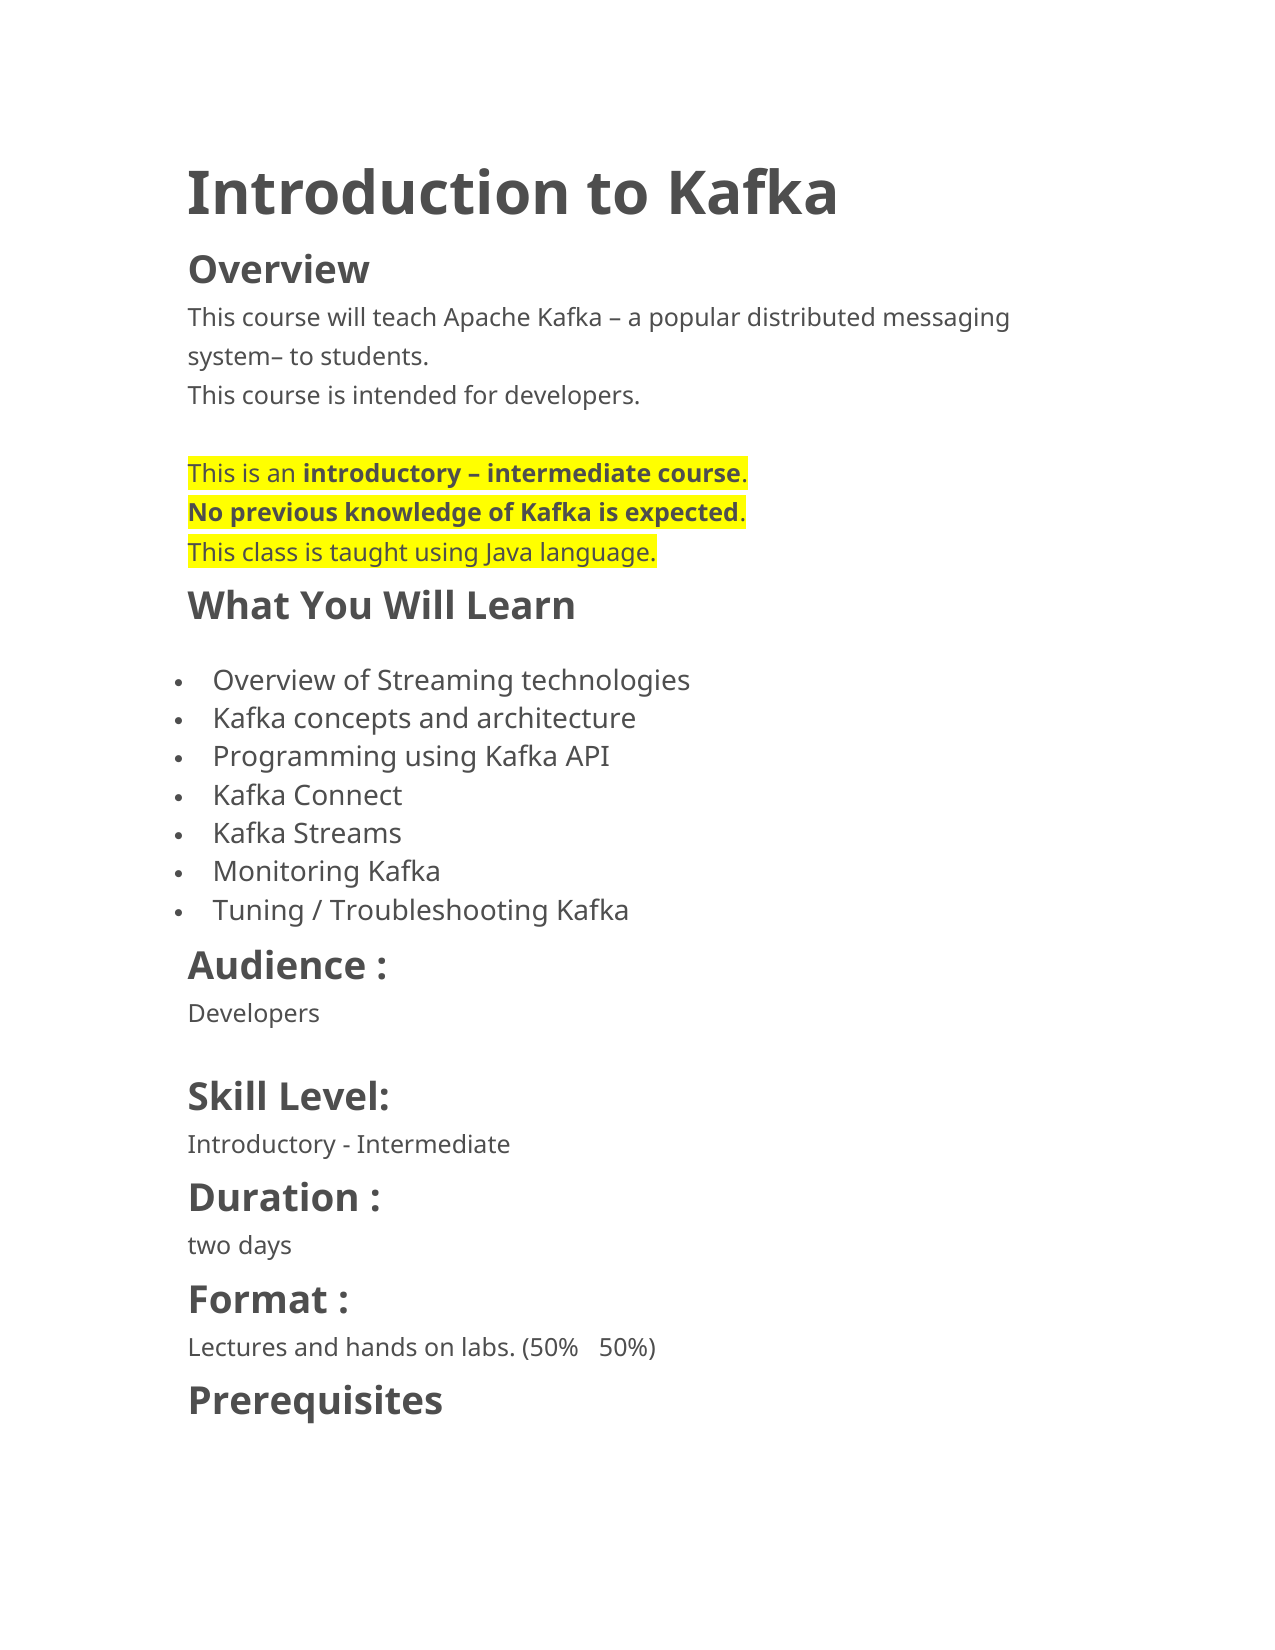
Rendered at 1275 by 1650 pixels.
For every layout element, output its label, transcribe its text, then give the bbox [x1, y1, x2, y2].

text Lectures and hands on labs. (50% 50%) [187, 1324, 1087, 1363]
text This course will teach Apache Kafka – a popular distributed messaging system– to students. [187, 295, 1087, 373]
text Overview [187, 232, 1087, 295]
list Monitoring Kafka [175, 852, 1087, 890]
text Format : [187, 1262, 1087, 1324]
text Duration : [187, 1160, 1087, 1223]
text This class is taught using Java language. [187, 529, 1087, 568]
list Kafka concepts and architecture [175, 698, 1087, 737]
text This course is intended for developers. [187, 373, 1087, 412]
list Programming using Kafka API [175, 737, 1087, 775]
text What You Will Learn [187, 568, 1087, 631]
text Introduction to Kafka [187, 150, 1087, 232]
text Skill Level: Introductory - Intermediate [187, 1069, 1087, 1160]
list Kafka Streams [175, 813, 1087, 852]
text two days [187, 1223, 1087, 1262]
list Tuning / Troubleshooting Kafka [175, 890, 1087, 928]
text Developers [187, 991, 1087, 1030]
text This is an introductory – intermediate course. [187, 451, 1087, 490]
list Kafka Connect [175, 775, 1087, 813]
text Prerequisites [187, 1363, 1087, 1426]
text No previous knowledge of Kafka is expected. [187, 490, 1087, 529]
list Overview of Streaming technologies [175, 660, 1087, 698]
text Audience : [187, 928, 1087, 991]
